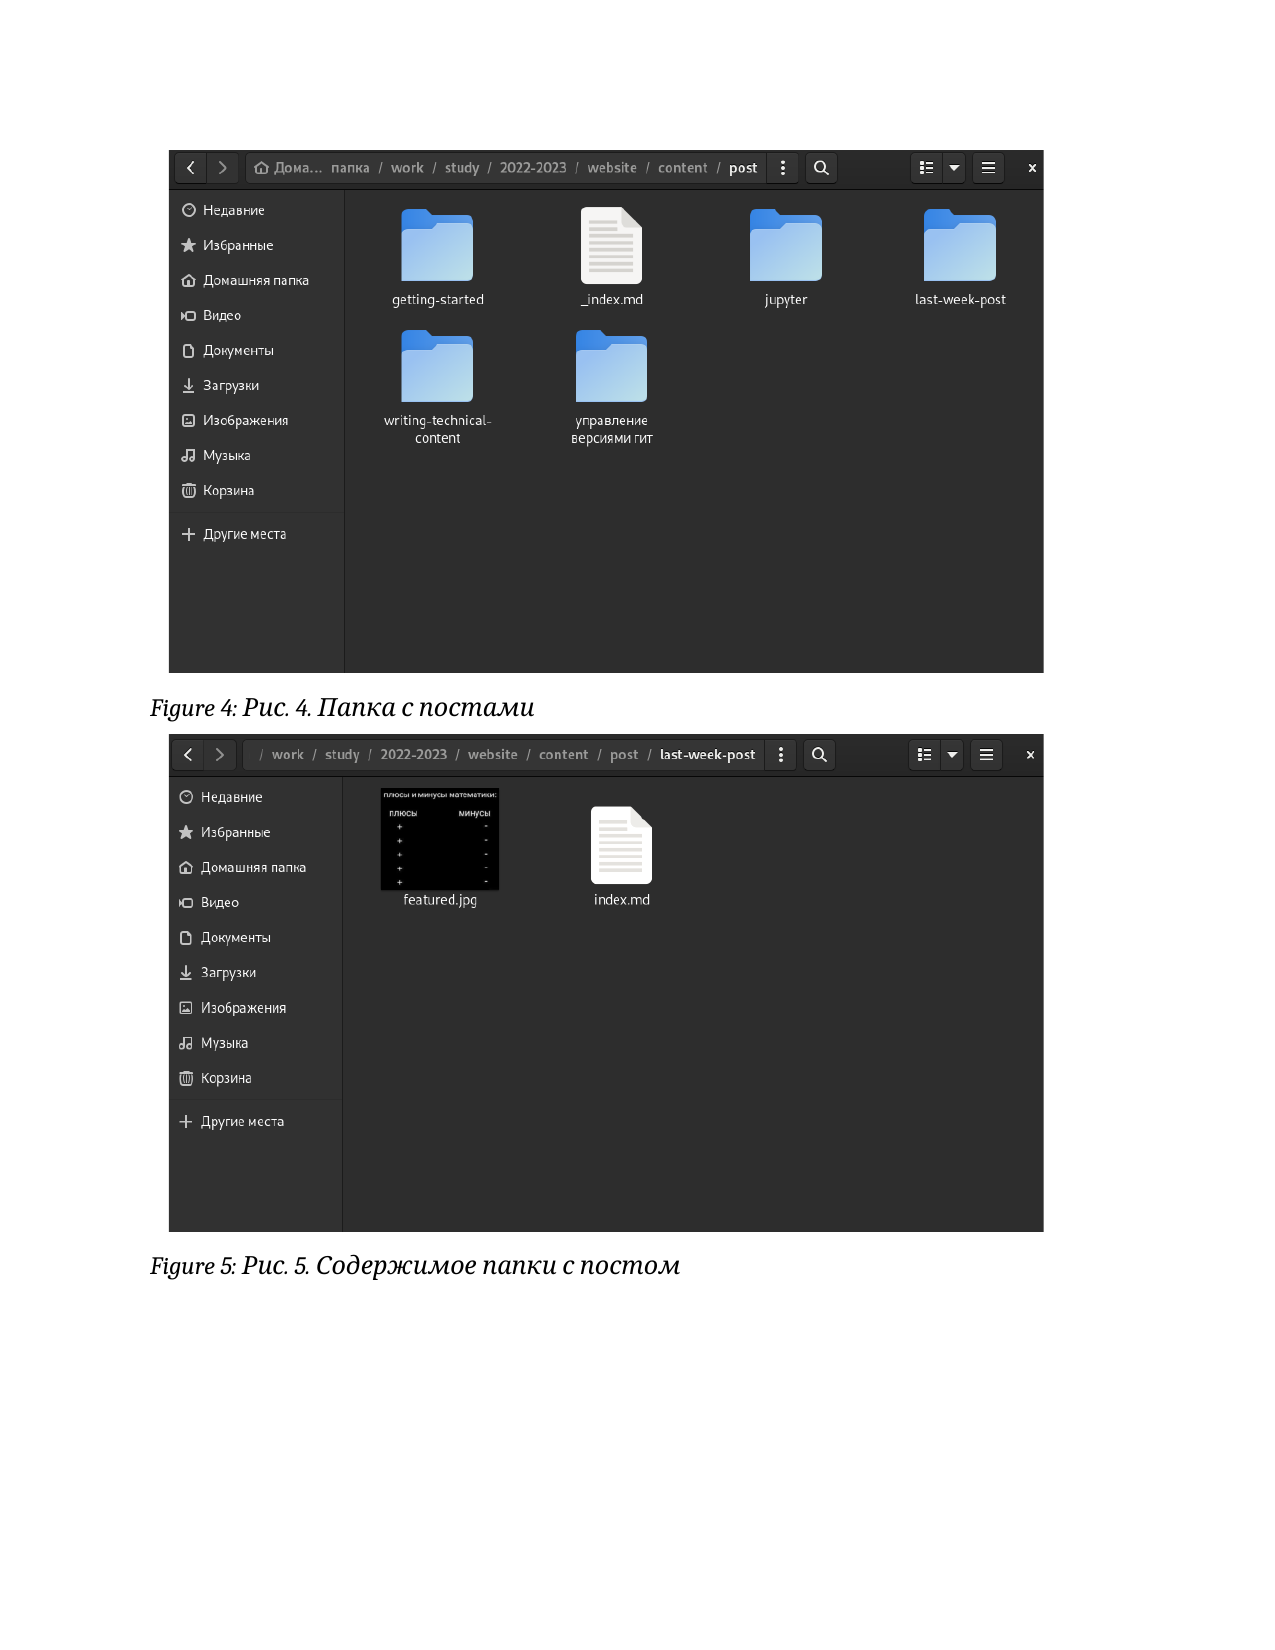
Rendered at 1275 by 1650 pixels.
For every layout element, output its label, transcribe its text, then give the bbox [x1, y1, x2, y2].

text Figure 5: Рис. 5. Содержимое папки с постом [150, 1252, 1125, 1281]
picture [168, 150, 1044, 673]
picture [168, 734, 1044, 1232]
text Figure 4: Рис. 4. Папка с постами [150, 693, 1125, 722]
